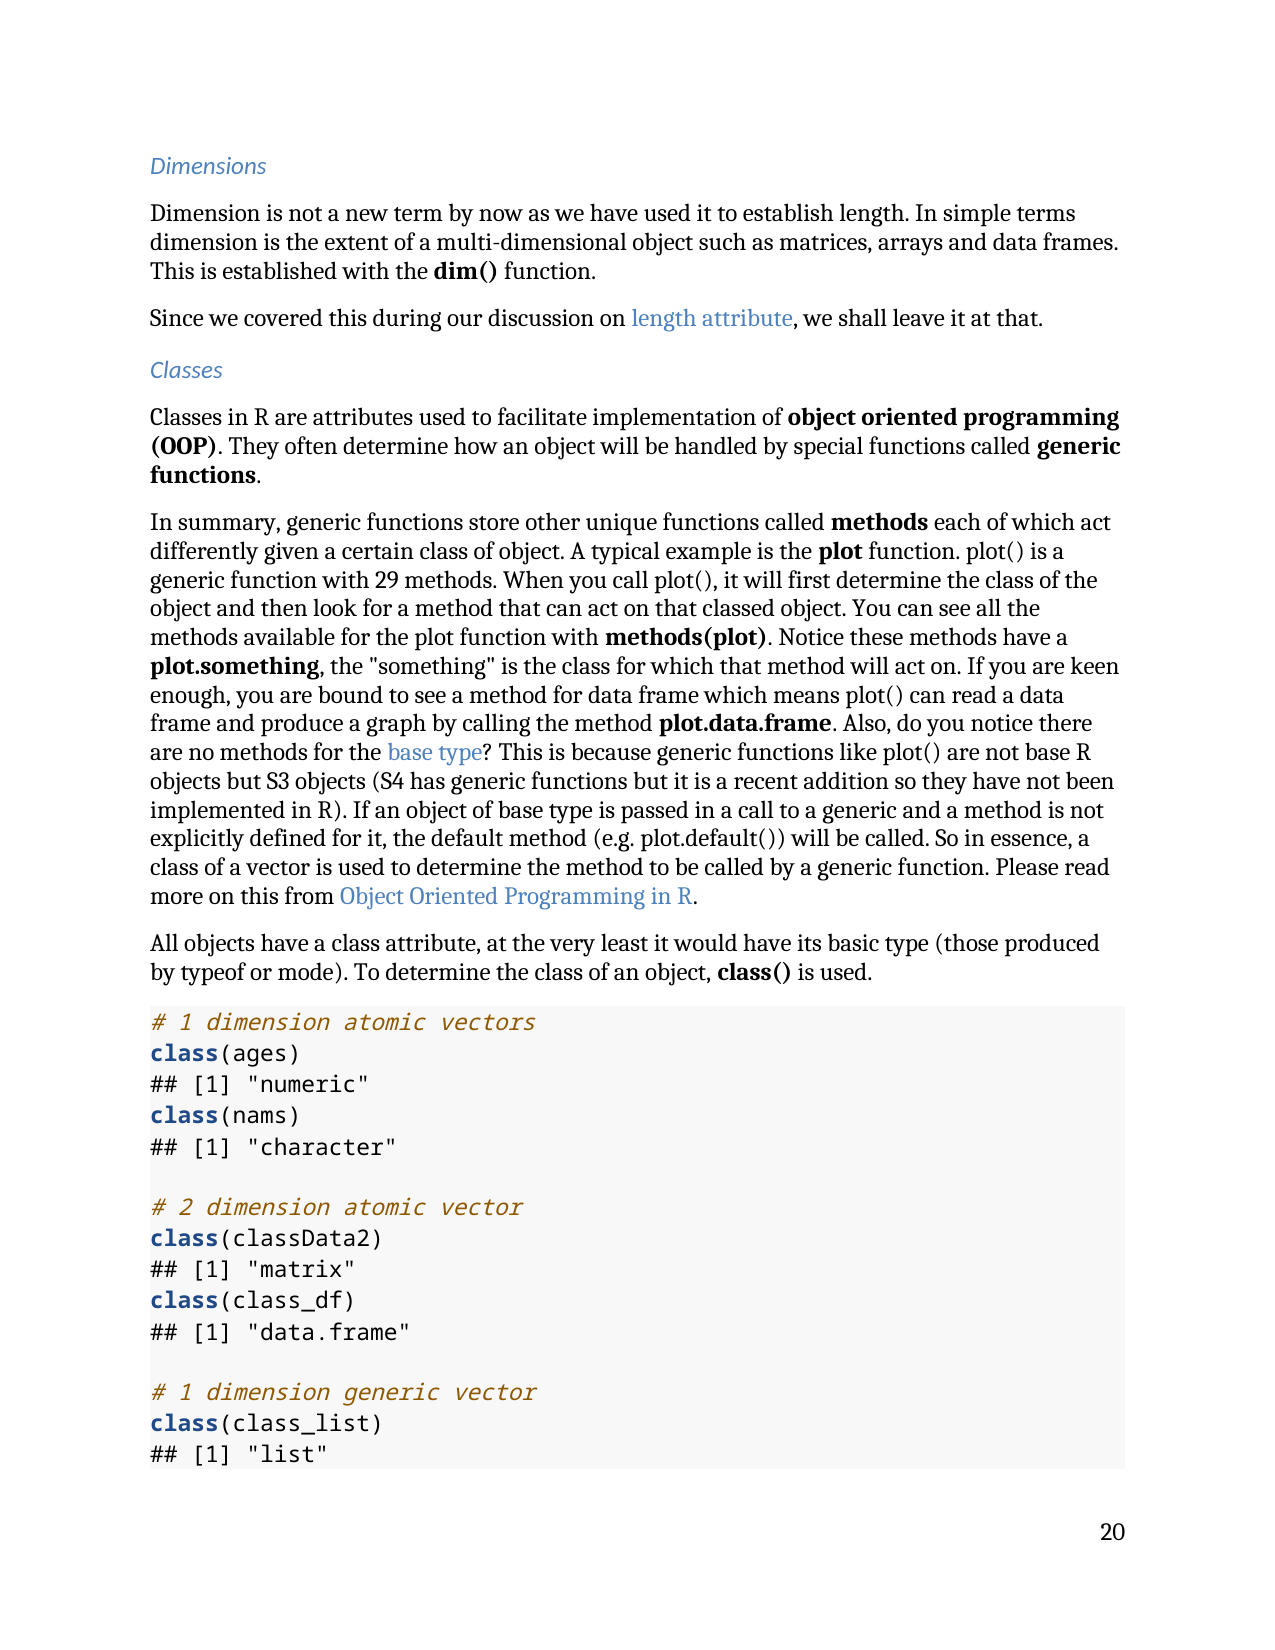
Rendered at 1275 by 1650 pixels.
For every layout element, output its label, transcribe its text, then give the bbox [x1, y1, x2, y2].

text In summary, generic functions store other unique functions called methods each of which act differently given a certain class of object. A typical example is the plot function. plot() is a generic function with 29 methods. When you call plot(), it will first determine the class of the object and then look for a method that can act on that classed object. You can see all the methods available for the plot function with methods(plot). Notice these methods have a plot.something, the "something" is the class for which that method will act on. If you are keen enough, you are bound to see a method for data frame which means plot() can read a data frame and produce a graph by calling the method plot.data.frame. Also, do you notice there are no methods for the base type? This is because generic functions like plot() are not base R objects but S3 objects (S4 has generic functions but it is a recent addition so they have not been implemented in R). If an object of base type is passed in a call to a generic and a method is not explicitly defined for it, the default method (e.g. plot.default()) will be called. So in essence, a class of a vector is used to determine the method to be called by a generic function. Please read more on this from Object Oriented Programming in R. [150, 508, 1125, 911]
text Classes in R are attributes used to facilitate implementation of object oriented programming (OOP). They often determine how an object will be handled by special functions called generic functions. [150, 403, 1125, 489]
text Since we covered this during our discussion on length attribute, we shall leave it at that. [150, 304, 1125, 333]
text # 1 dimension atomic vectors class(ages) ## [1] "numeric" class(nams) ## [1] "character" # 2 dimension atomic vector class(classData2) ## [1] "matrix" class(class_df) ## [1] "data.frame" # 1 dimension generic vector class(class_list) ## [1] "list" [150, 1006, 1125, 1469]
text Dimension is not a new term by now as we have used it to establish length. In simple terms dimension is the extent of a multi-dimensional object such as matrices, arrays and data frames. This is established with the dim() function. [150, 199, 1125, 286]
subtitle Dimensions [150, 150, 1125, 181]
text All objects have a class attribute, at the very least it would have its basic type (those produced by typeof or mode). To determine the class of an object, class() is used. [150, 929, 1125, 987]
subtitle Classes [150, 354, 1125, 384]
